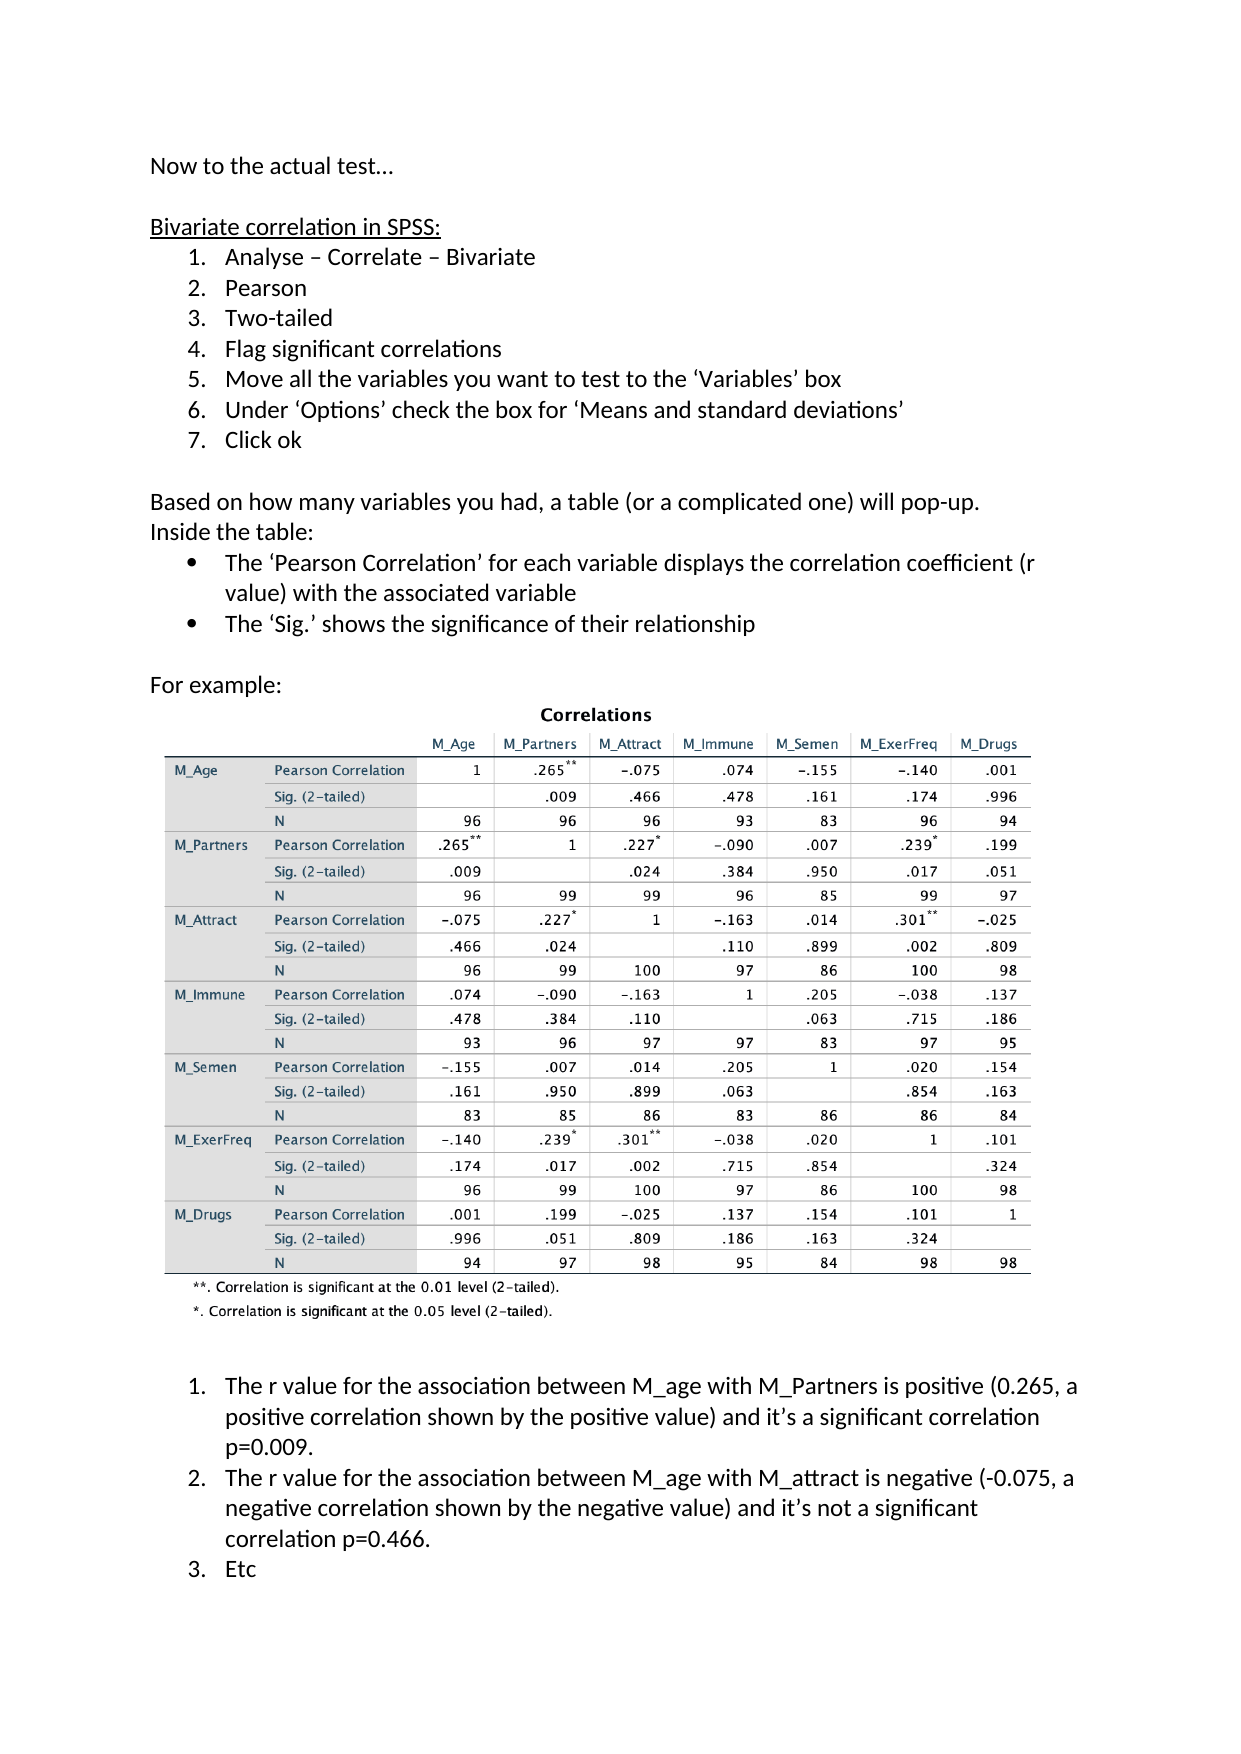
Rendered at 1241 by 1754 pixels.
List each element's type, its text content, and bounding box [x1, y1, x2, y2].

list The r value for the association between M_age with M_attract is negative (-0.075, a negative correlation shown by the negative value) and it’s not a significant correlation p=0.466. [187, 1462, 1090, 1553]
list Pearson [187, 272, 1090, 303]
text Bivariate correlation in SPSS: [150, 211, 1090, 242]
text Inside the table: [150, 516, 1090, 547]
list Two-tailed [187, 303, 1090, 333]
list Click ok [187, 425, 1090, 455]
text For example: [150, 669, 1090, 699]
list Etc [187, 1553, 1090, 1584]
text Based on how many variables you had, a table (or a complicated one) will pop-up. [150, 486, 1090, 516]
list The ‘Sig.’ shows the significance of their relationship [187, 608, 1090, 638]
list Analyse – Correlate – Bivariate [187, 242, 1090, 272]
text Now to the actual test… [150, 150, 1090, 181]
picture [150, 699, 1091, 1340]
list Flag significant correlations [187, 333, 1090, 364]
list Move all the variables you want to test to the ‘Variables’ box [187, 364, 1090, 394]
list The ‘Pearson Correlation’ for each variable displays the correlation coefficient (r value) with the associated variable [187, 547, 1090, 608]
list Under ‘Options’ check the box for ‘Means and standard deviations’ [187, 394, 1090, 425]
list The r value for the association between M_age with M_Partners is positive (0.265, a positive correlation shown by the positive value) and it’s a significant correlation p=0.009. [187, 1370, 1090, 1462]
